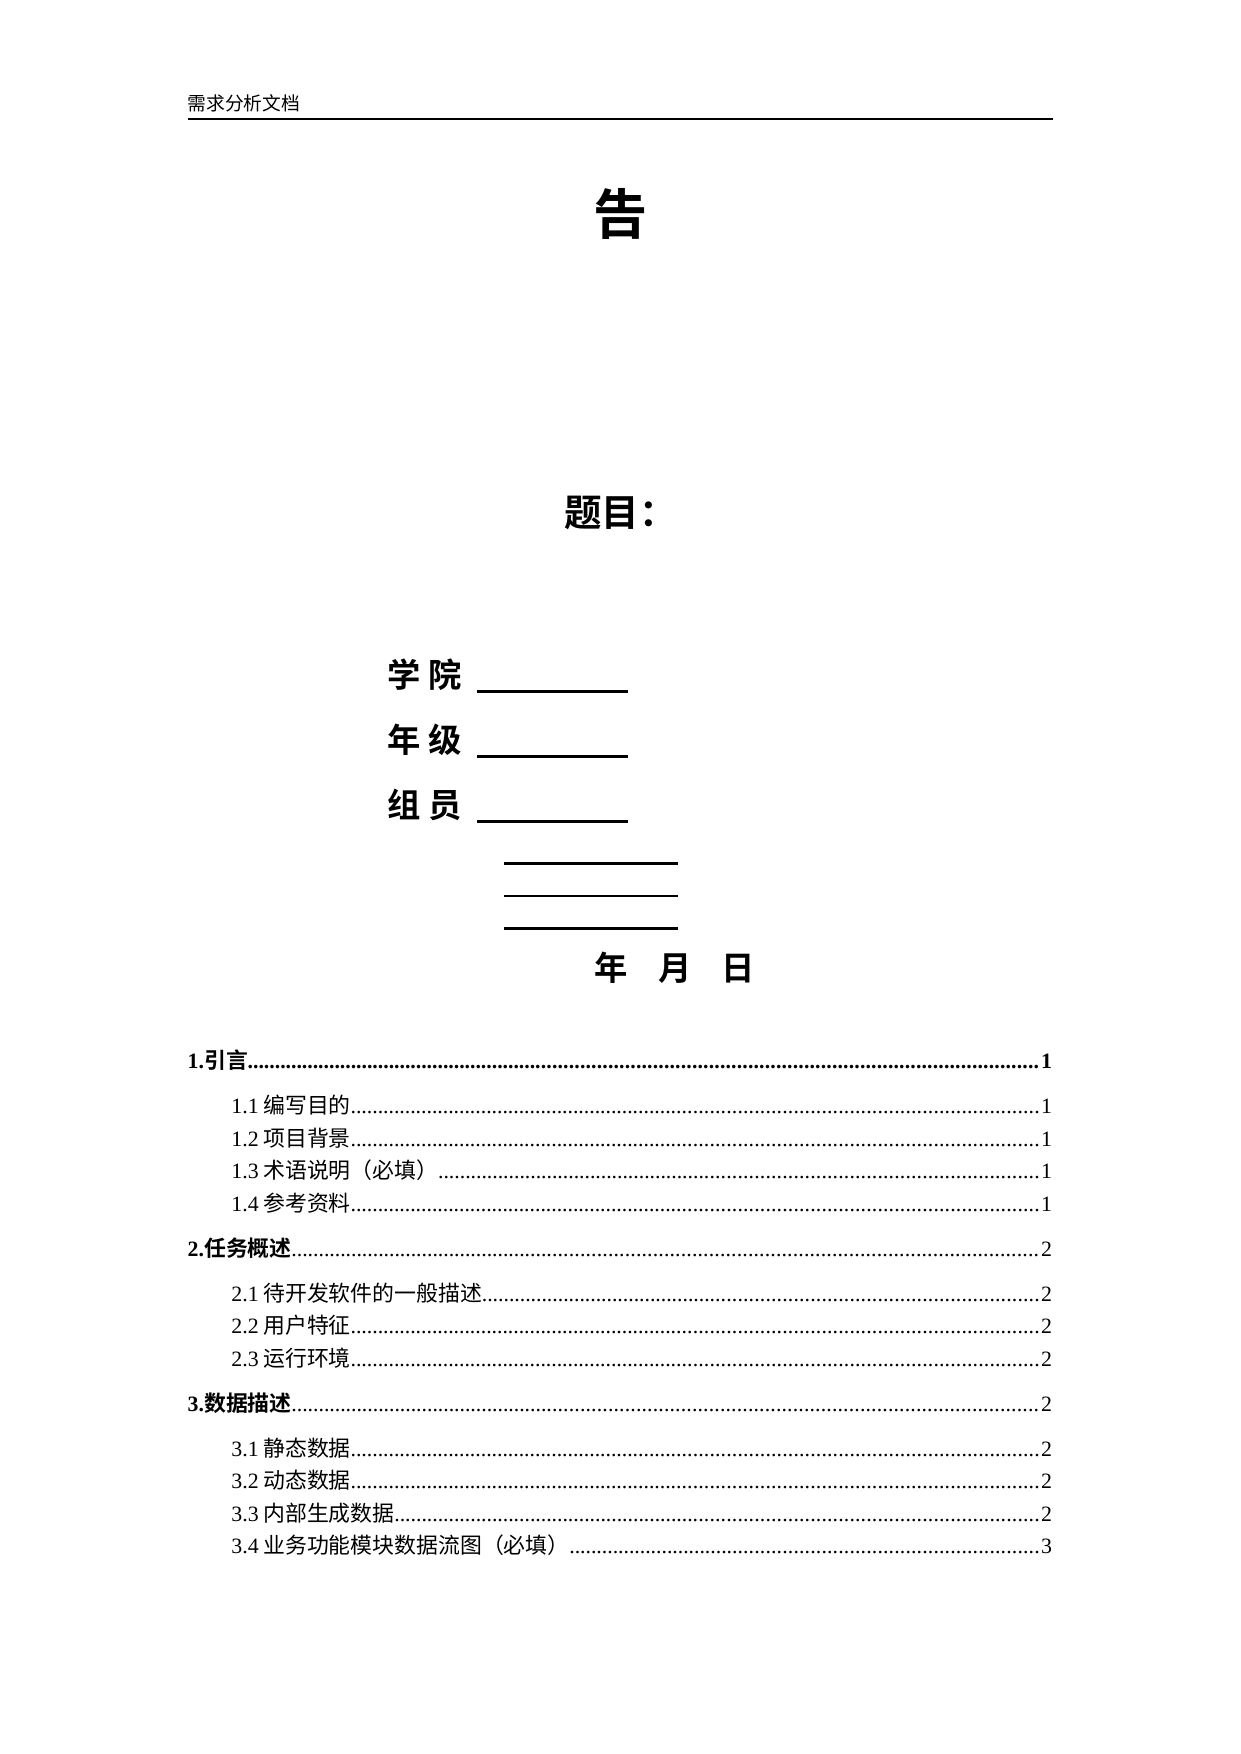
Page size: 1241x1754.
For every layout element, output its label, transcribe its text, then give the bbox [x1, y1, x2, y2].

text 2.3运行环境 2 [231, 1341, 1053, 1373]
text 3.1静态数据 2 [231, 1431, 1053, 1463]
text 3.数据描述 2 [187, 1386, 1053, 1418]
text 3.3内部生成数据 2 [231, 1496, 1053, 1528]
text 题目： [187, 478, 1053, 543]
text 1.2项目背景 1 [231, 1121, 1053, 1153]
text 年 级 [187, 706, 1053, 771]
text 组 员 [187, 771, 1053, 836]
text 3.2动态数据 2 [231, 1463, 1053, 1496]
text 告 [187, 162, 1053, 259]
text 2.1待开发软件的一般描述 2 [231, 1276, 1053, 1308]
text 学 院 [187, 641, 1053, 706]
text 1.1编写目的 1 [231, 1088, 1053, 1121]
text 年 月 日 [187, 933, 1053, 998]
text 2.2用户特征 2 [231, 1308, 1053, 1341]
text 1.4参考资料 1 [231, 1186, 1053, 1218]
text 3.4业务功能模块数据流图（必填） 3 [231, 1528, 1053, 1561]
text 1.3术语说明（必填） 1 [231, 1153, 1053, 1186]
text 1.引言 1 [187, 1043, 1053, 1076]
text 2.任务概述 2 [187, 1231, 1053, 1263]
